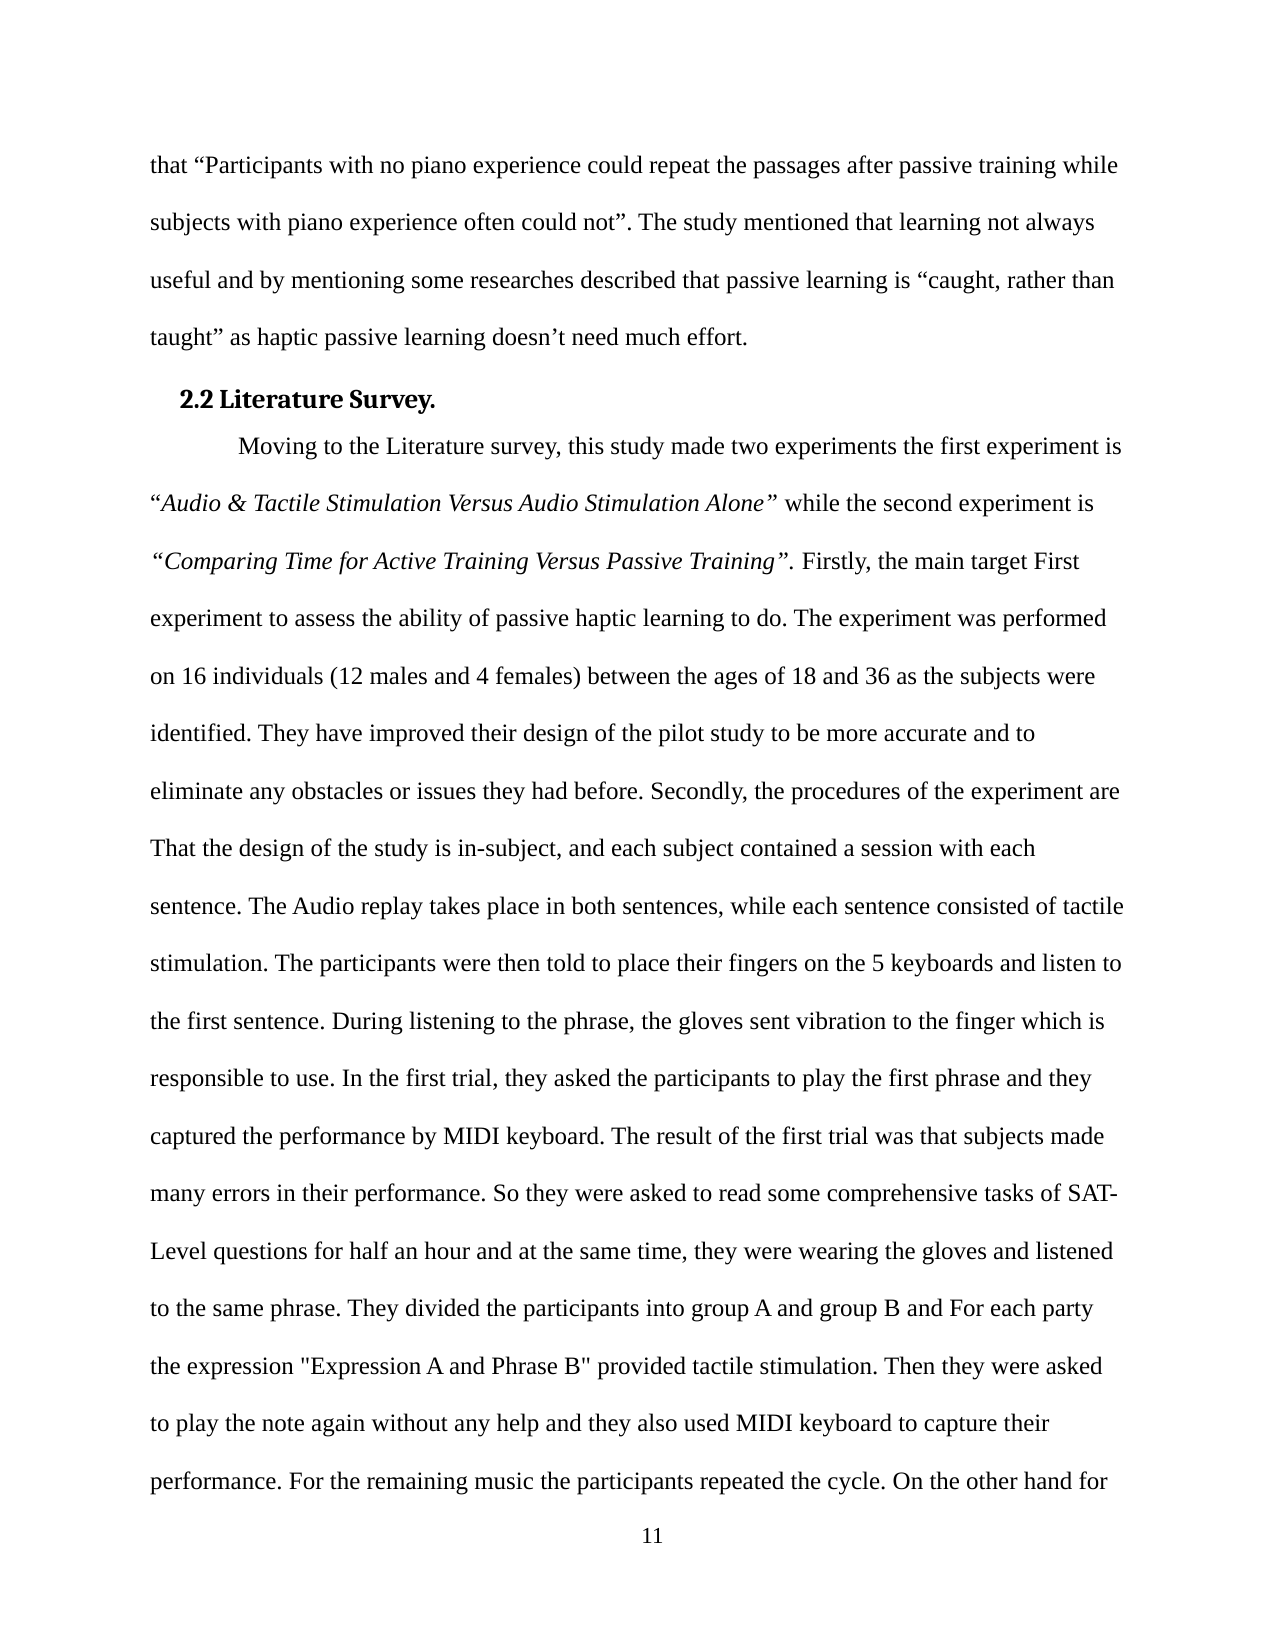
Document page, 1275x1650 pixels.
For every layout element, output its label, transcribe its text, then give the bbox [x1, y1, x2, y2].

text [150, 150, 1125, 351]
subtitle 2.2 Literature Survey. [150, 384, 1125, 415]
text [150, 431, 1125, 1494]
